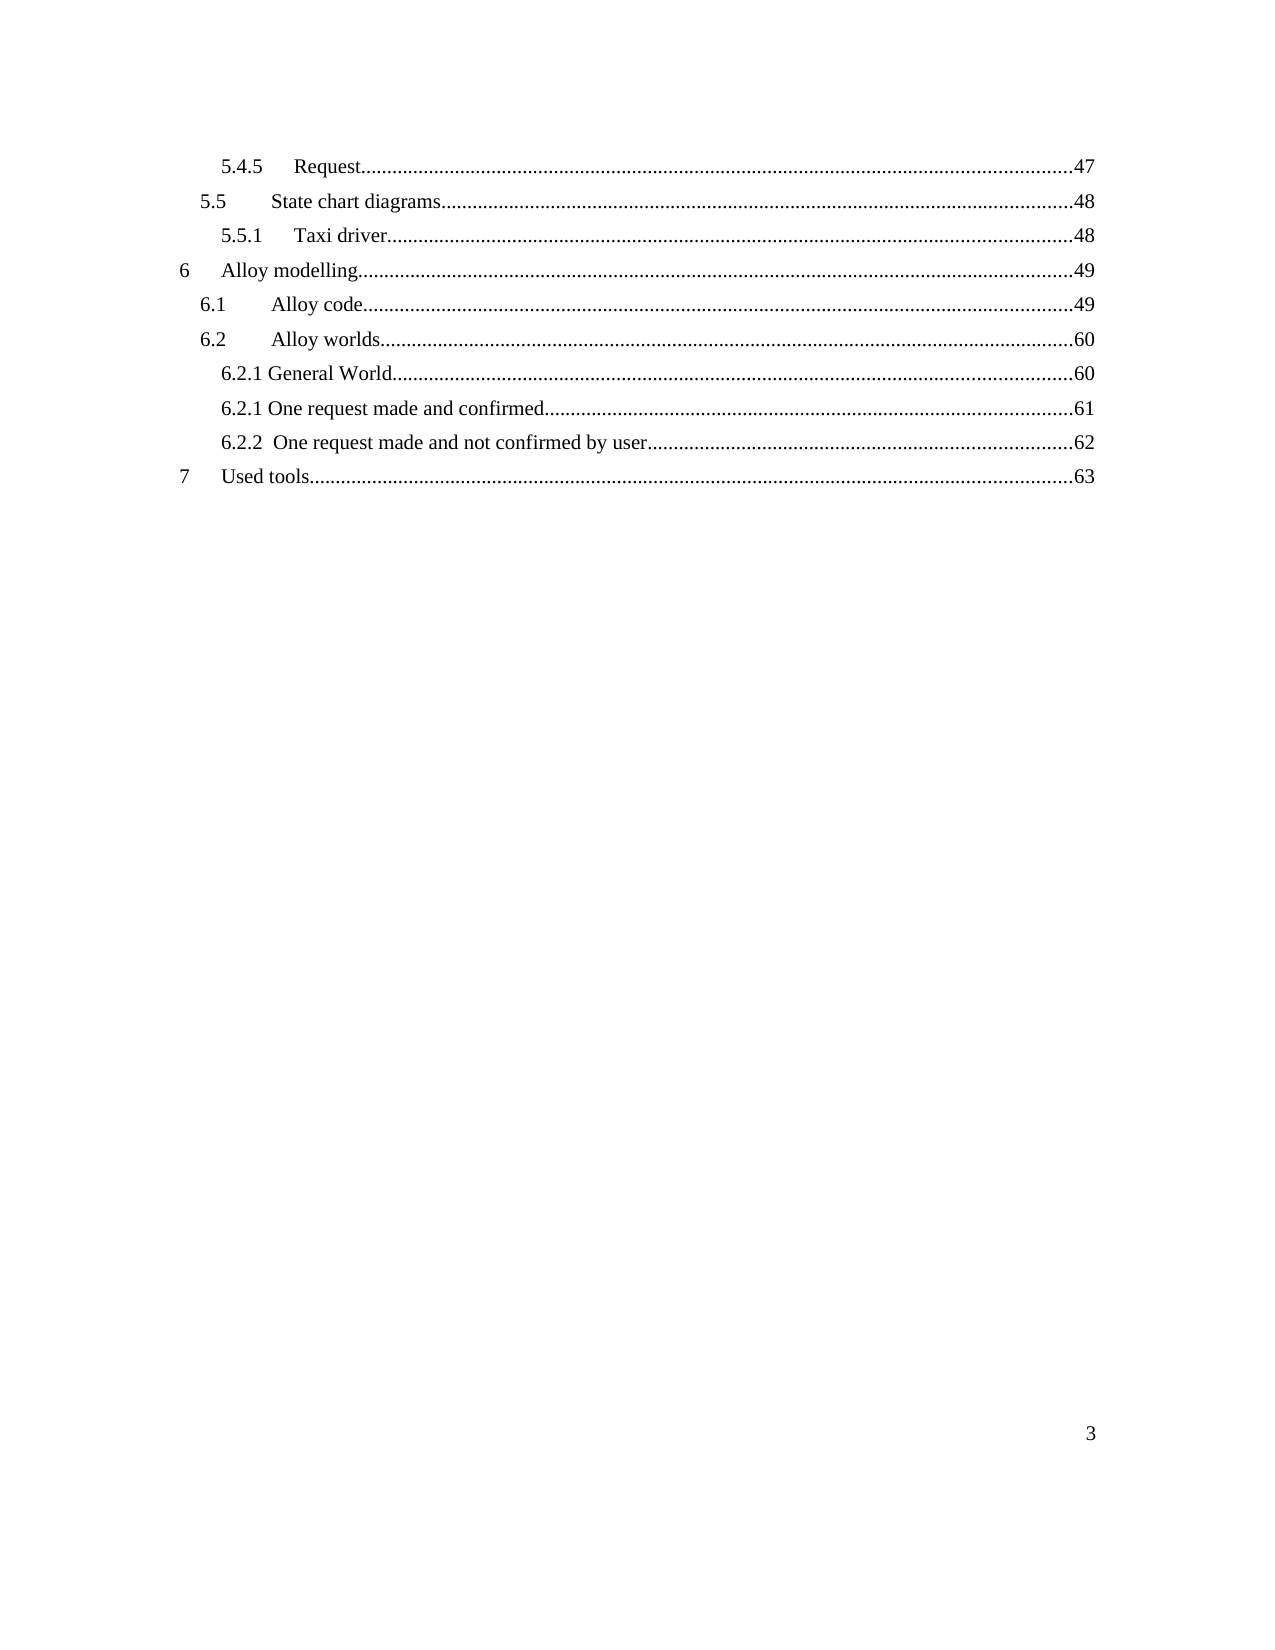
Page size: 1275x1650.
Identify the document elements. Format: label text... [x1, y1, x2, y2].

text 5.5 State chart diagrams 48 [200, 189, 1096, 213]
text 6.2.2 One request made and not confirmed by user 62 [221, 430, 1096, 454]
text 5.5.1 Taxi driver 48 [221, 223, 1096, 247]
text 6.1 Alloy code 49 [200, 292, 1096, 316]
text 6.2 Alloy worlds 60 [200, 327, 1096, 351]
text 6.2.1 General World 60 [221, 361, 1096, 385]
text 6.2.1 One request made and confirmed 61 [221, 396, 1096, 419]
text 7 Used tools 63 [179, 464, 1096, 488]
text 5.4.5 Request 47 [221, 154, 1096, 178]
text 6 Alloy modelling 49 [179, 258, 1096, 282]
